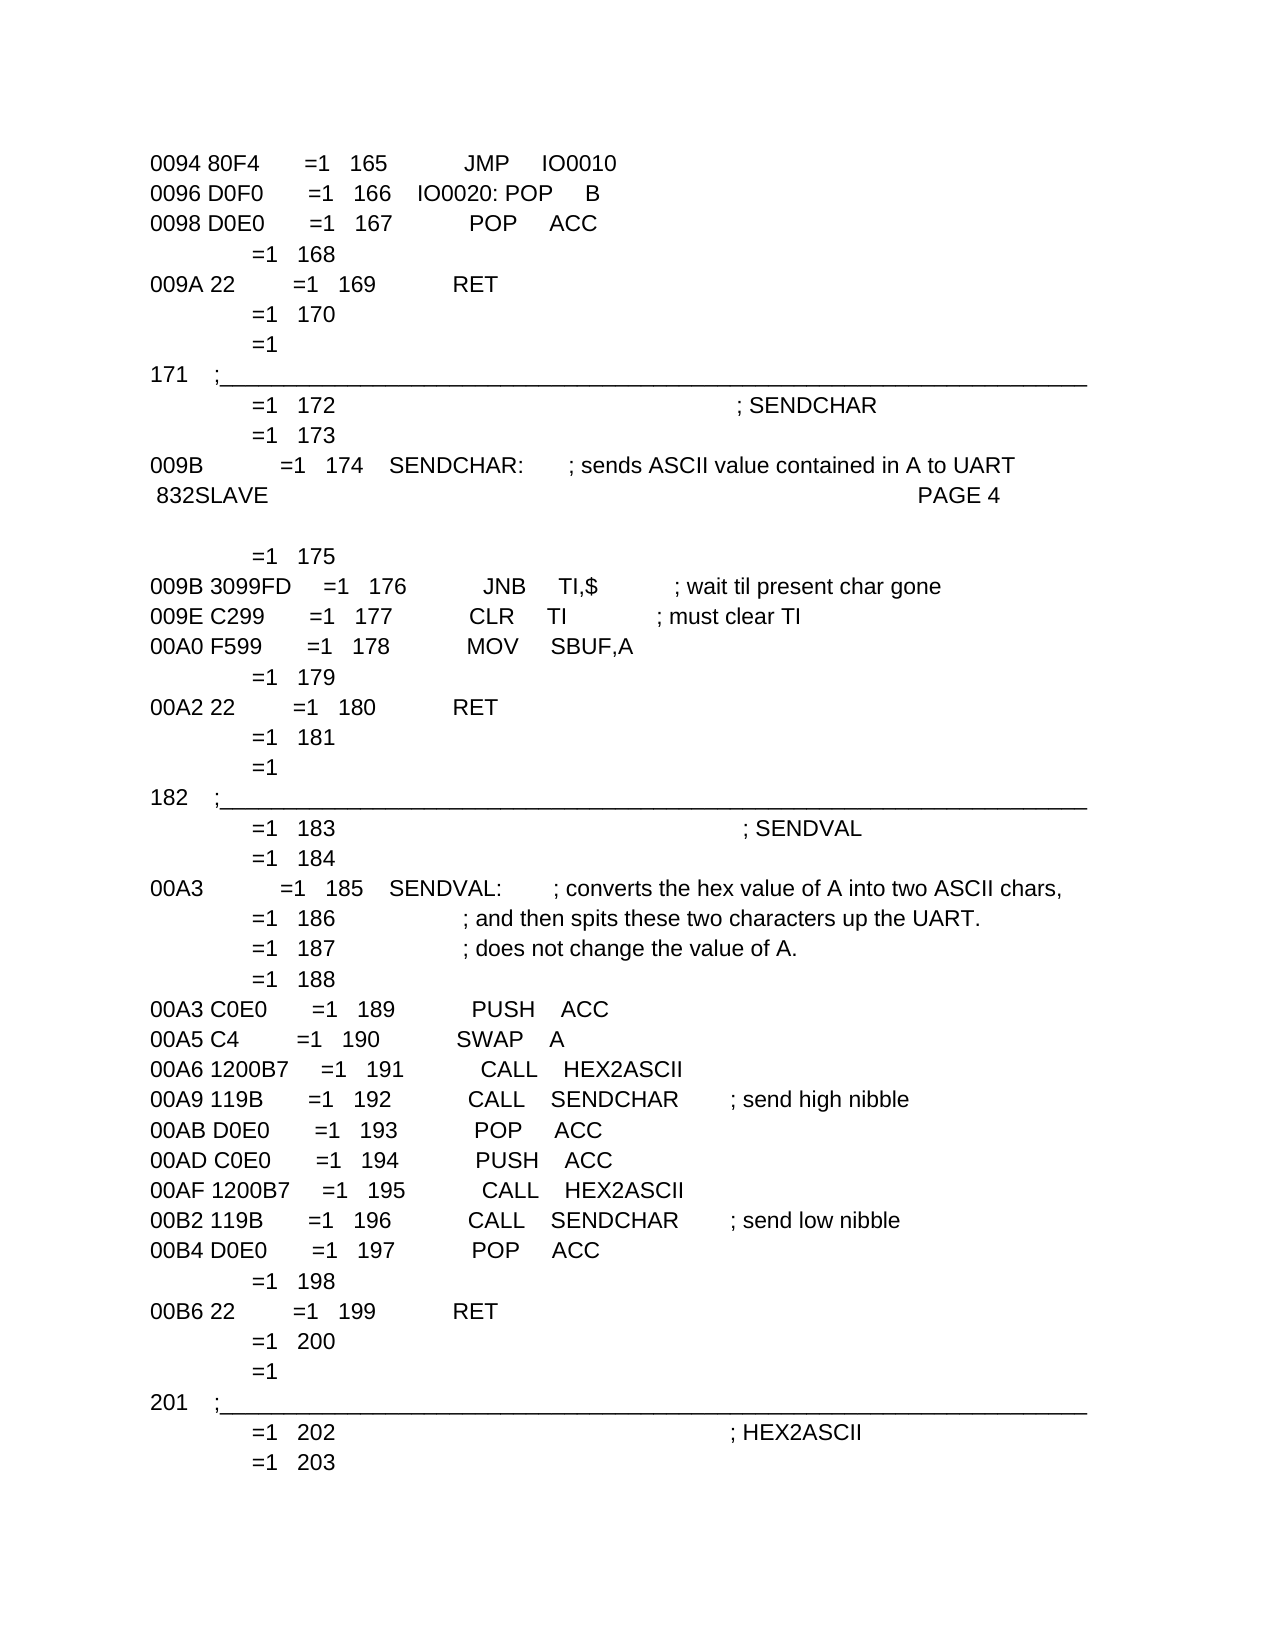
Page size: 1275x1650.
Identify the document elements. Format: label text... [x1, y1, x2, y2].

text =1 173 [150, 422, 1125, 448]
text =1 187 ; does not change the value of A. [150, 935, 1125, 962]
text =1 170 [150, 301, 1125, 327]
text 009B =1 174 SENDCHAR: ; sends ASCII value contained in A to UART [150, 452, 1125, 478]
text =1 202 ; HEX2ASCII [150, 1419, 1125, 1445]
text 0094 80F4 =1 165 JMP IO0010 [150, 150, 1125, 176]
text 00B4 D0E0 =1 197 POP ACC [150, 1237, 1125, 1264]
text =1 188 [150, 966, 1125, 992]
text =1 183 ; SENDVAL [150, 814, 1125, 841]
text 00A5 C4 =1 190 SWAP A [150, 1026, 1125, 1052]
text =1 198 [150, 1268, 1125, 1294]
text 00A6 1200B7 =1 191 CALL HEX2ASCII [150, 1056, 1125, 1083]
text 00A3 C0E0 =1 189 PUSH ACC [150, 996, 1125, 1022]
text 0096 D0F0 =1 166 IO0020: POP B [150, 180, 1125, 207]
text 00AD C0E0 =1 194 PUSH ACC [150, 1147, 1125, 1173]
text =1 203 [150, 1449, 1125, 1475]
text 009B 3099FD =1 176 JNB TI,$ ; wait til present char gone [150, 573, 1125, 599]
text =1 172 ; SENDCHAR [150, 392, 1125, 418]
text 832SLAVE PAGE 4 [150, 482, 1125, 509]
text 00A0 F599 =1 178 MOV SBUF,A [150, 633, 1125, 660]
text =1 168 [150, 241, 1125, 267]
text 00AB D0E0 =1 193 POP ACC [150, 1117, 1125, 1143]
text 009E C299 =1 177 CLR TI ; must clear TI [150, 603, 1125, 629]
text 00B2 119B =1 196 CALL SENDCHAR ; send low nibble [150, 1207, 1125, 1234]
text 00A3 =1 185 SENDVAL: ; converts the hex value of A into two ASCII chars, [150, 875, 1125, 901]
text =1 181 [150, 724, 1125, 750]
text =1 171 ;____________________________________________________________________ [150, 331, 1125, 388]
text 00A2 22 =1 180 RET [150, 694, 1125, 720]
text 00A9 119B =1 192 CALL SENDCHAR ; send high nibble [150, 1086, 1125, 1113]
text =1 184 [150, 845, 1125, 871]
text 009A 22 =1 169 RET [150, 271, 1125, 297]
text =1 175 [150, 543, 1125, 569]
text 0098 D0E0 =1 167 POP ACC [150, 210, 1125, 237]
text =1 201 ;____________________________________________________________________ [150, 1358, 1125, 1415]
text 00AF 1200B7 =1 195 CALL HEX2ASCII [150, 1177, 1125, 1203]
text =1 179 [150, 663, 1125, 690]
text =1 182 ;____________________________________________________________________ [150, 754, 1125, 811]
text 00B6 22 =1 199 RET [150, 1298, 1125, 1324]
text =1 186 ; and then spits these two characters up the UART. [150, 905, 1125, 932]
text =1 200 [150, 1328, 1125, 1354]
